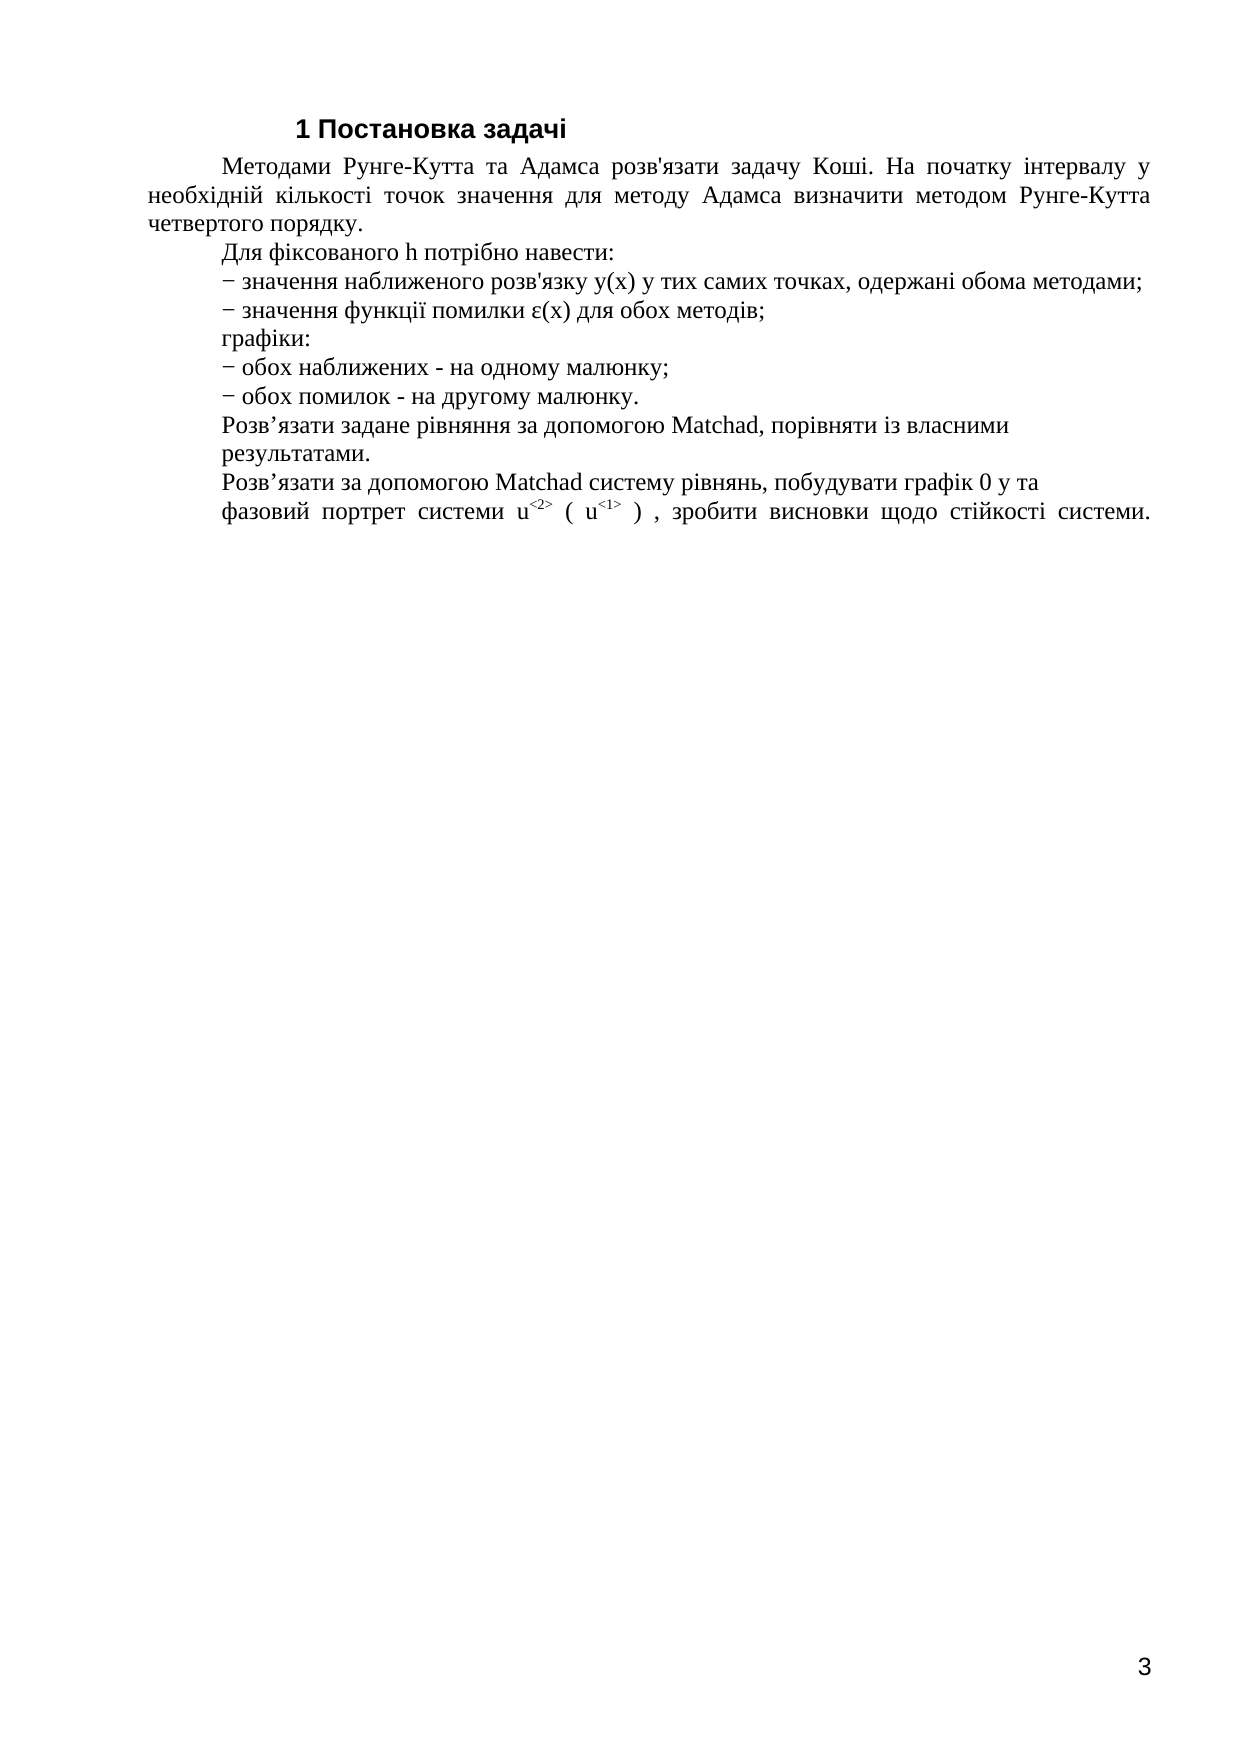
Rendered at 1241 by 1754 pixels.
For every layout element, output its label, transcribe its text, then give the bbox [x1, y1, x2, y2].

text − обох наближених - на одному малюнку; [148, 352, 1152, 381]
text − обох помилок - на другому малюнку. [148, 381, 1152, 410]
text графіки: [148, 323, 1152, 352]
text фазовий портрет системи u<2> ( u<1> ) , зробити висновки щодо стійкості системи. 2 Розв’язок [148, 496, 1152, 553]
text Для фіксованого h потрібно навести: [148, 237, 1152, 266]
text − значення наближеного розв'язку y(x) у тих самих точках, одержані обома методами; [148, 266, 1152, 295]
subtitle 1 Постановка задачі [221, 113, 1152, 145]
text Розв’язати за допомогою Matchad систему рівнянь, побудувати графік 0 y та [148, 467, 1152, 496]
text − значення функції помилки ε(x) для обох методів; [148, 295, 1152, 323]
text Розв’язати задане рівняння за допомогою Matchad, порівняти із власними [148, 410, 1152, 438]
text Методами Рунге-Кутта та Адамса розв'язати задачу Коші. На початку інтервалу у необхідній кількості точок значення для методу Адамса визначити методом Рунге-Кутта четвертого порядку. [148, 151, 1152, 237]
text результатами. [148, 438, 1152, 467]
